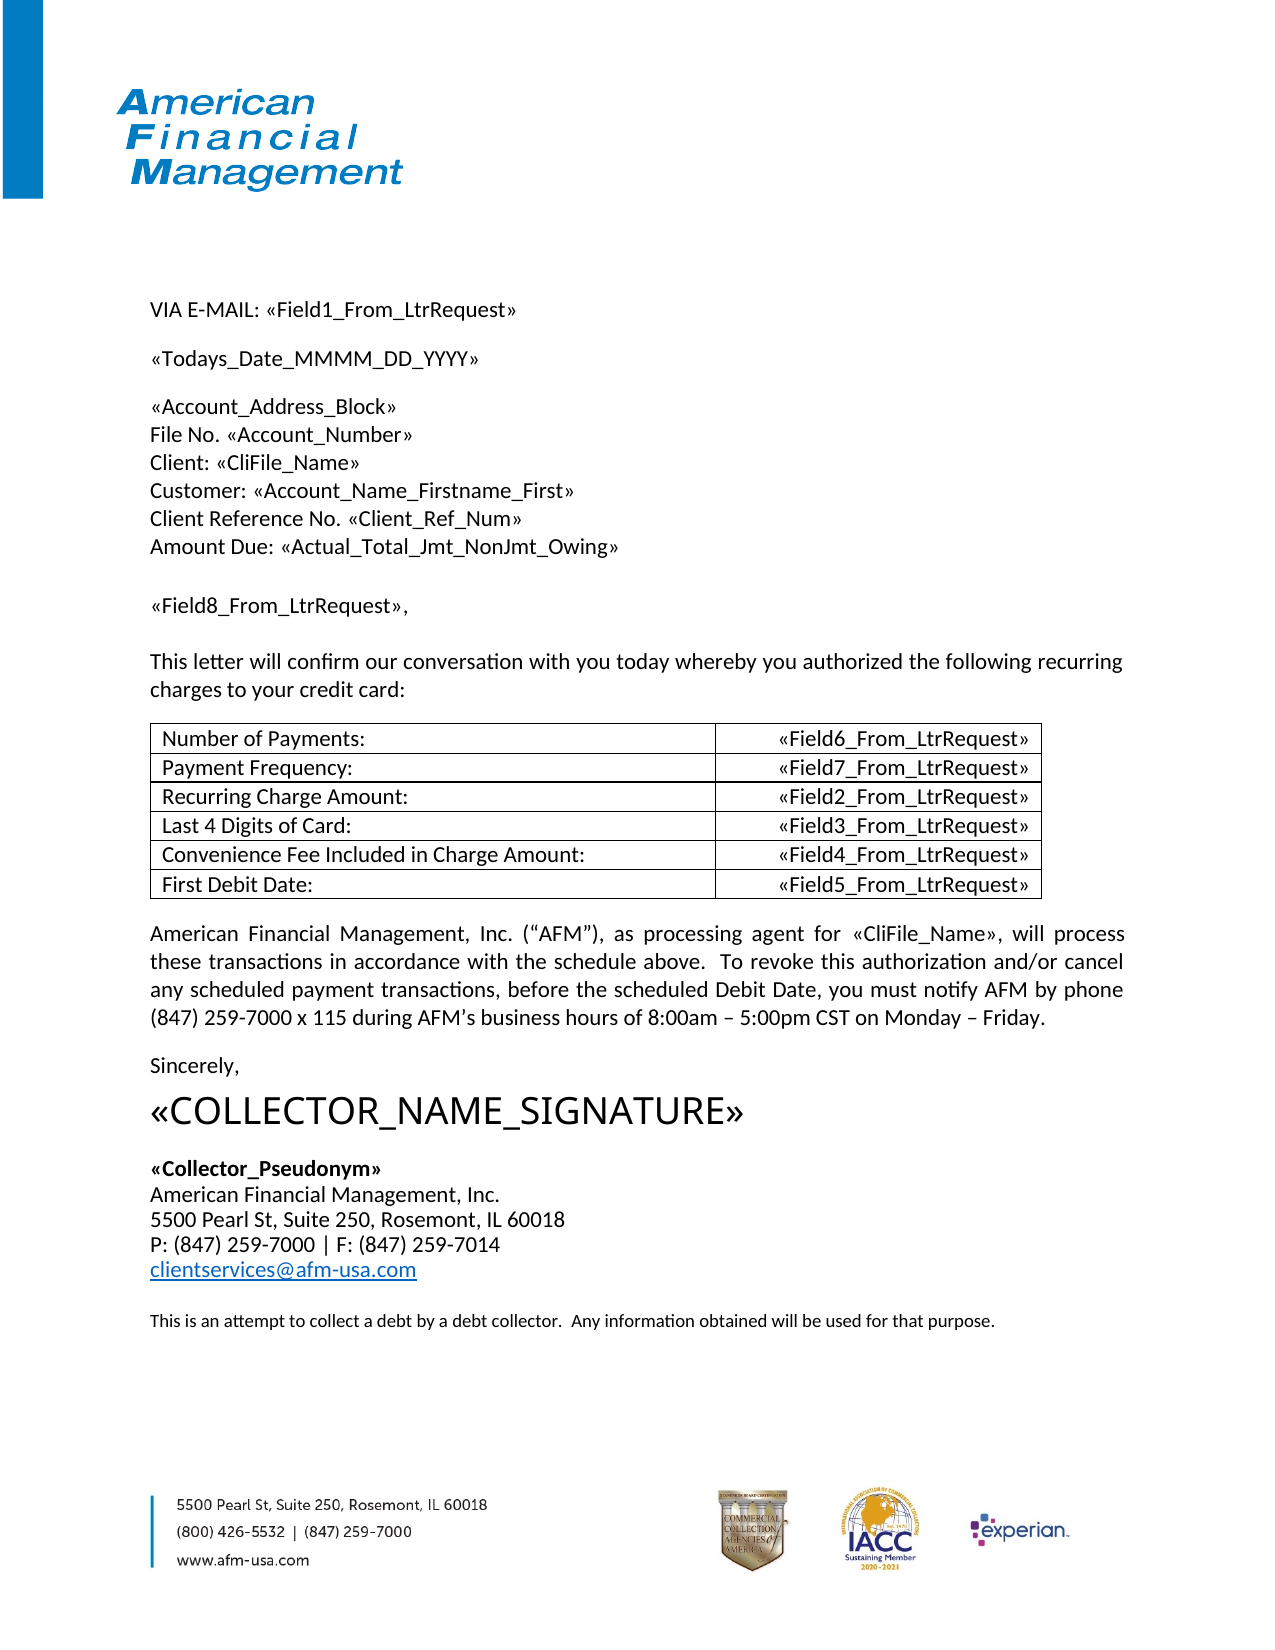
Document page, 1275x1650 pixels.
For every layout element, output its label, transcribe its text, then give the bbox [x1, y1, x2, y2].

table_cell Last 4 Digits of Card: [151, 812, 715, 839]
text VIA E-MAIL: «Field1_From_LtrRequest» [150, 296, 1125, 323]
text 5500 Pearl St, Suite 250, Rosemont, IL 60018 [150, 1207, 1125, 1232]
table_header Number of Payments: [151, 724, 715, 752]
picture [2, 0, 404, 199]
text P: (847) 259-7000 | F: (847) 259-7014 [150, 1232, 1125, 1257]
text Sincerely, [150, 1051, 1125, 1079]
text «COLLECTOR_NAME_SIGNATURE» [150, 1104, 1125, 1129]
text American Financial Management, Inc. [150, 1182, 1125, 1207]
table_cell Recurring Charge Amount: [151, 783, 715, 811]
text , [150, 591, 1125, 619]
table_cell Payment Frequency: [151, 754, 715, 781]
text This is an attempt to collect a debt by a debt collector. Any information obtained will be used for that purpose. [150, 1307, 1125, 1332]
table_cell [716, 754, 1041, 781]
table_cell Convenience Fee Included in Charge Amount: [151, 841, 715, 869]
table_cell First Debit Date: [151, 870, 715, 898]
text Client: «CliFile_Name» [150, 448, 1125, 476]
table_cell «Field4_From_LtrRequest» [716, 841, 1041, 869]
text Customer: [150, 476, 1125, 504]
text clientservices@afm-usa.com [150, 1257, 1125, 1282]
text «Account_Address_Block» [150, 392, 1125, 420]
text American Financial Management, Inc. (“AFM”), as processing agent for , will process these transactions in accordance with the schedule above. To revoke this authorization and/or cancel any scheduled payment transactions, before the scheduled Debit Date, you must notify AFM by phone (847) 259-7000 x 115 during AFM’s business hours of 8:00am – 5:00pm CST on Monday – Friday. [150, 919, 1125, 1031]
picture [150, 1486, 1126, 1575]
text «Collector_Pseudonym» [150, 1154, 1125, 1182]
text Amount Due: «Actual_Total_Jmt_NonJmt_Owing» [150, 532, 1125, 560]
text «Todays_Date_MMMM_DD_YYYY» [150, 344, 1125, 372]
table_cell «Field5_From_LtrRequest» [716, 870, 1041, 898]
text Client Reference No. «Client_Ref_Num» [150, 504, 1125, 532]
table_cell [716, 812, 1041, 839]
table_header [716, 724, 1041, 752]
table_cell «Field2_From_LtrRequest» [716, 783, 1041, 811]
text This letter will confirm our conversation with you today whereby you authorized the following recurring charges to your credit card: [150, 647, 1125, 703]
text File No. «Account_Number» [150, 420, 1125, 448]
